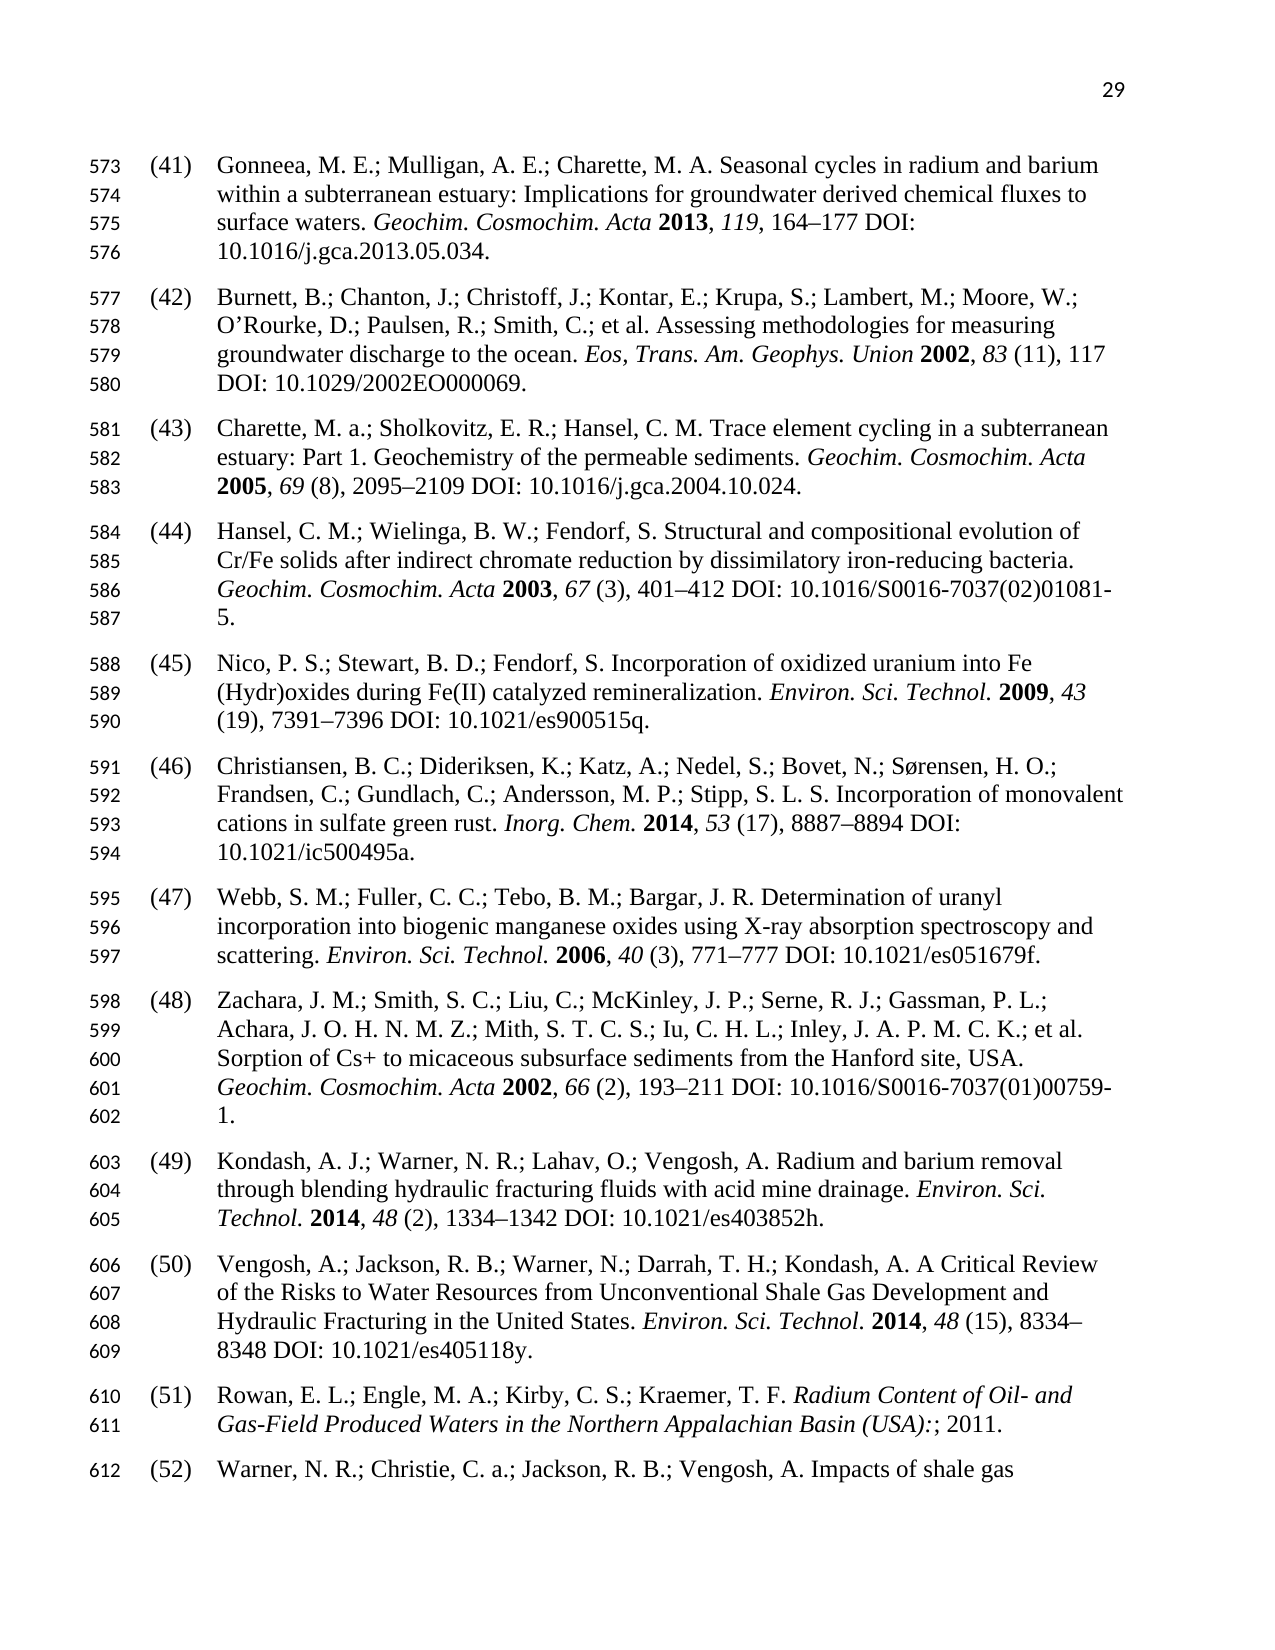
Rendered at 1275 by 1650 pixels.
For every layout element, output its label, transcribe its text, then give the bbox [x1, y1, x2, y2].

text (41) Gonneea, M. E.; Mulligan, A. E.; Charette, M. A. Seasonal cycles in radium and barium within a subterranean estuary: Implications for groundwater derived chemical fluxes to surface waters. Geochim. Cosmochim. Acta 2013, 119, 164–177 DOI: 10.1016/j.gca.2013.05.034. [150, 150, 1125, 265]
text (46) Christiansen, B. C.; Dideriksen, K.; Katz, A.; Nedel, S.; Bovet, N.; Sørensen, H. O.; Frandsen, C.; Gundlach, C.; Andersson, M. P.; Stipp, S. L. S. Incorporation of monovalent cations in sulfate green rust. Inorg. Chem. 2014, 53 (17), 8887–8894 DOI: 10.1021/ic500495a. [150, 751, 1125, 866]
text (43) Charette, M. a.; Sholkovitz, E. R.; Hansel, C. M. Trace element cycling in a subterranean estuary: Part 1. Geochemistry of the permeable sediments. Geochim. Cosmochim. Acta 2005, 69 (8), 2095–2109 DOI: 10.1016/j.gca.2004.10.024. [150, 413, 1125, 499]
text (45) Nico, P. S.; Stewart, B. D.; Fendorf, S. Incorporation of oxidized uranium into Fe (Hydr)oxides during Fe(II) catalyzed remineralization. Environ. Sci. Technol. 2009, 43 (19), 7391–7396 DOI: 10.1021/es900515q. [150, 648, 1125, 734]
text (51) Rowan, E. L.; Engle, M. A.; Kirby, C. S.; Kraemer, T. F. Radium Content of Oil- and Gas-Field Produced Waters in the Northern Appalachian Basin (USA):; 2011. [150, 1380, 1125, 1438]
text (47) Webb, S. M.; Fuller, C. C.; Tebo, B. M.; Bargar, J. R. Determination of uranyl incorporation into biogenic manganese oxides using X-ray absorption spectroscopy and scattering. Environ. Sci. Technol. 2006, 40 (3), 771–777 DOI: 10.1021/es051679f. [150, 882, 1125, 969]
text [150, 1454, 1125, 1483]
text (49) Kondash, A. J.; Warner, N. R.; Lahav, O.; Vengosh, A. Radium and barium removal through blending hydraulic fracturing fluids with acid mine drainage. Environ. Sci. Technol. 2014, 48 (2), 1334–1342 DOI: 10.1021/es403852h. [150, 1146, 1125, 1232]
text (42) Burnett, B.; Chanton, J.; Christoff, J.; Kontar, E.; Krupa, S.; Lambert, M.; Moore, W.; O’Rourke, D.; Paulsen, R.; Smith, C.; et al. Assessing methodologies for measuring groundwater discharge to the ocean. Eos, Trans. Am. Geophys. Union 2002, 83 (11), 117 DOI: 10.1029/2002EO000069. [150, 282, 1125, 397]
text (50) Vengosh, A.; Jackson, R. B.; Warner, N.; Darrah, T. H.; Kondash, A. A Critical Review of the Risks to Water Resources from Unconventional Shale Gas Development and Hydraulic Fracturing in the United States. Environ. Sci. Technol. 2014, 48 (15), 8334–8348 DOI: 10.1021/es405118y. [150, 1249, 1125, 1364]
text (44) Hansel, C. M.; Wielinga, B. W.; Fendorf, S. Structural and compositional evolution of Cr/Fe solids after indirect chromate reduction by dissimilatory iron-reducing bacteria. Geochim. Cosmochim. Acta 2003, 67 (3), 401–412 DOI: 10.1016/S0016-7037(02)01081-5. [150, 516, 1125, 631]
text (48) Zachara, J. M.; Smith, S. C.; Liu, C.; McKinley, J. P.; Serne, R. J.; Gassman, P. L.; Achara, J. O. H. N. M. Z.; Mith, S. T. C. S.; Iu, C. H. L.; Inley, J. A. P. M. C. K.; et al. Sorption of Cs+ to micaceous subsurface sediments from the Hanford site, USA. Geochim. Cosmochim. Acta 2002, 66 (2), 193–211 DOI: 10.1016/S0016-7037(01)00759-1. [150, 985, 1125, 1129]
